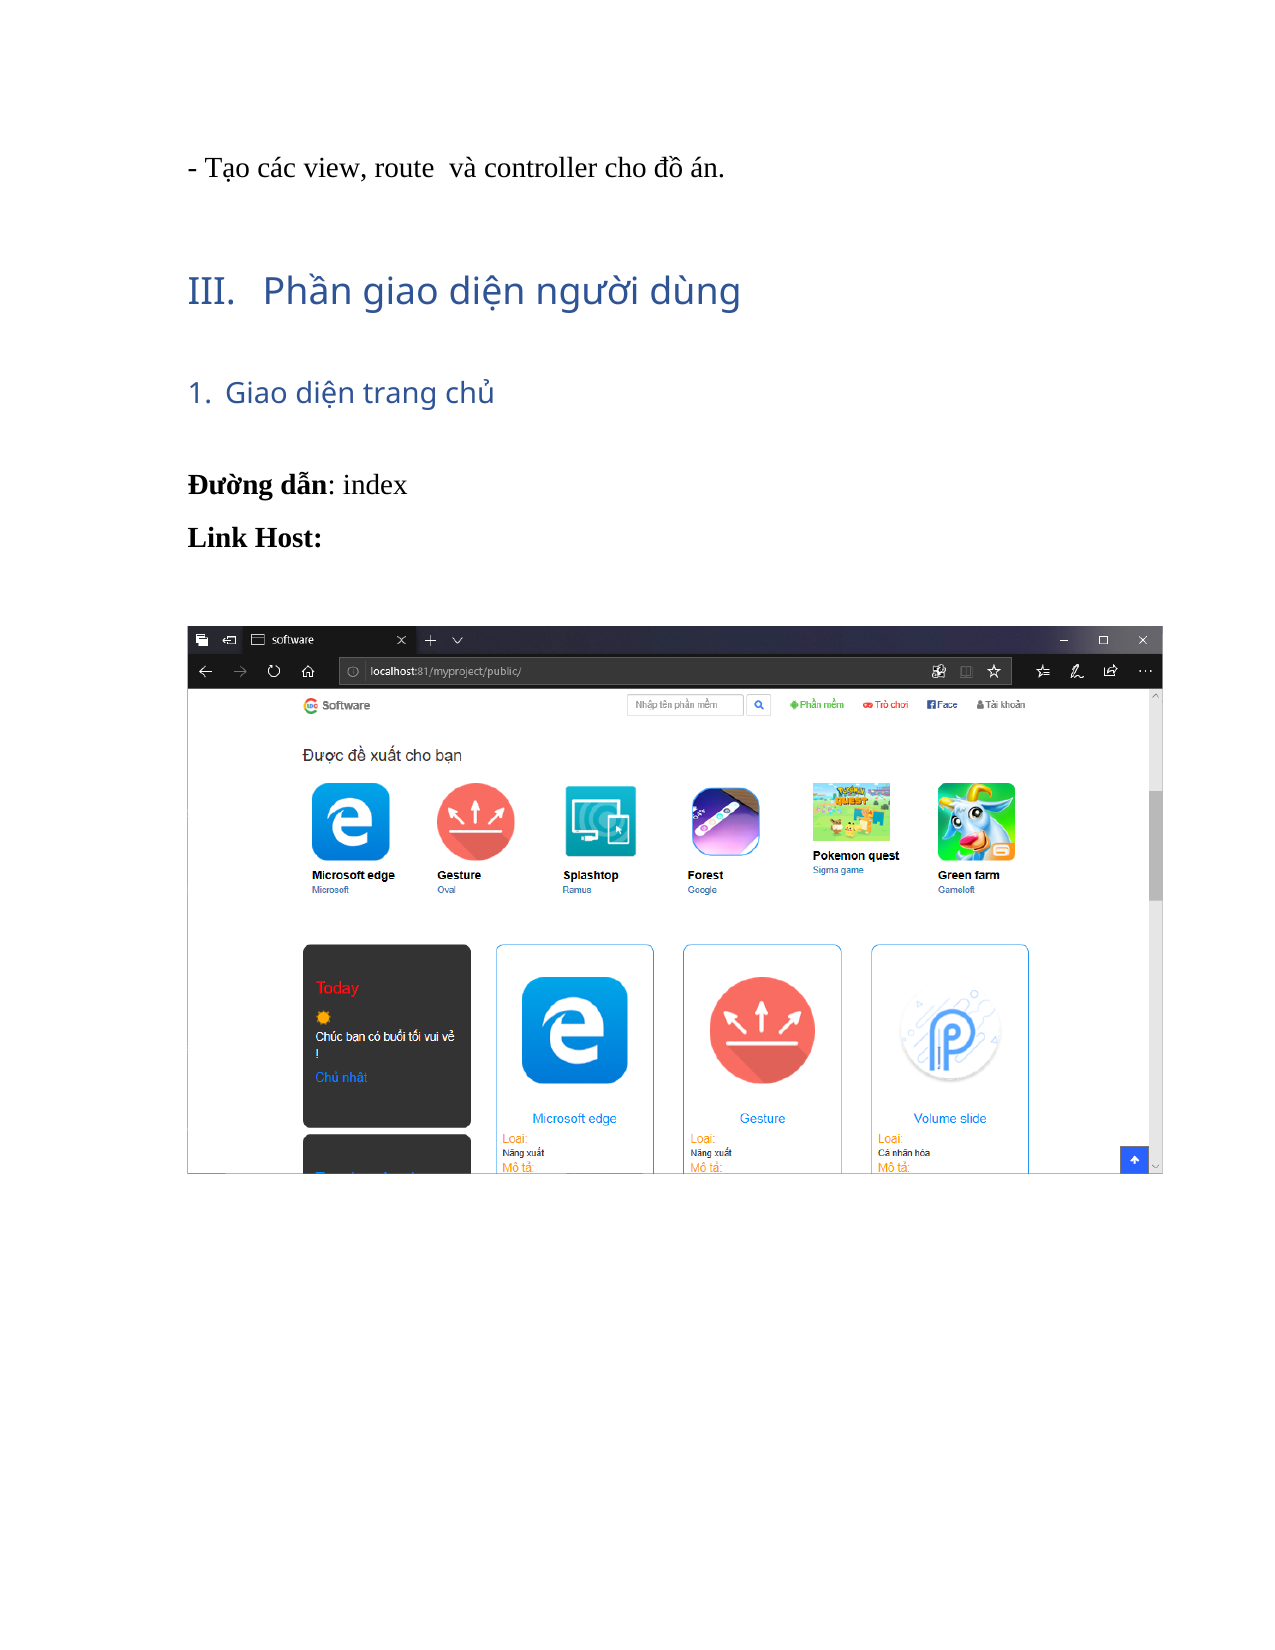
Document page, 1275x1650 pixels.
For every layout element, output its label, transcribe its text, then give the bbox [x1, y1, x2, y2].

text - Tạo các view, route và controller cho đồ án. [187, 150, 1125, 183]
subtitle Phần giao diện người dùng [187, 264, 1125, 315]
text Đường dẫn: index [187, 467, 1125, 501]
text Link Host: [187, 520, 1125, 554]
picture [187, 626, 1163, 1174]
subtitle Giao diện trang chủ [187, 372, 1125, 412]
